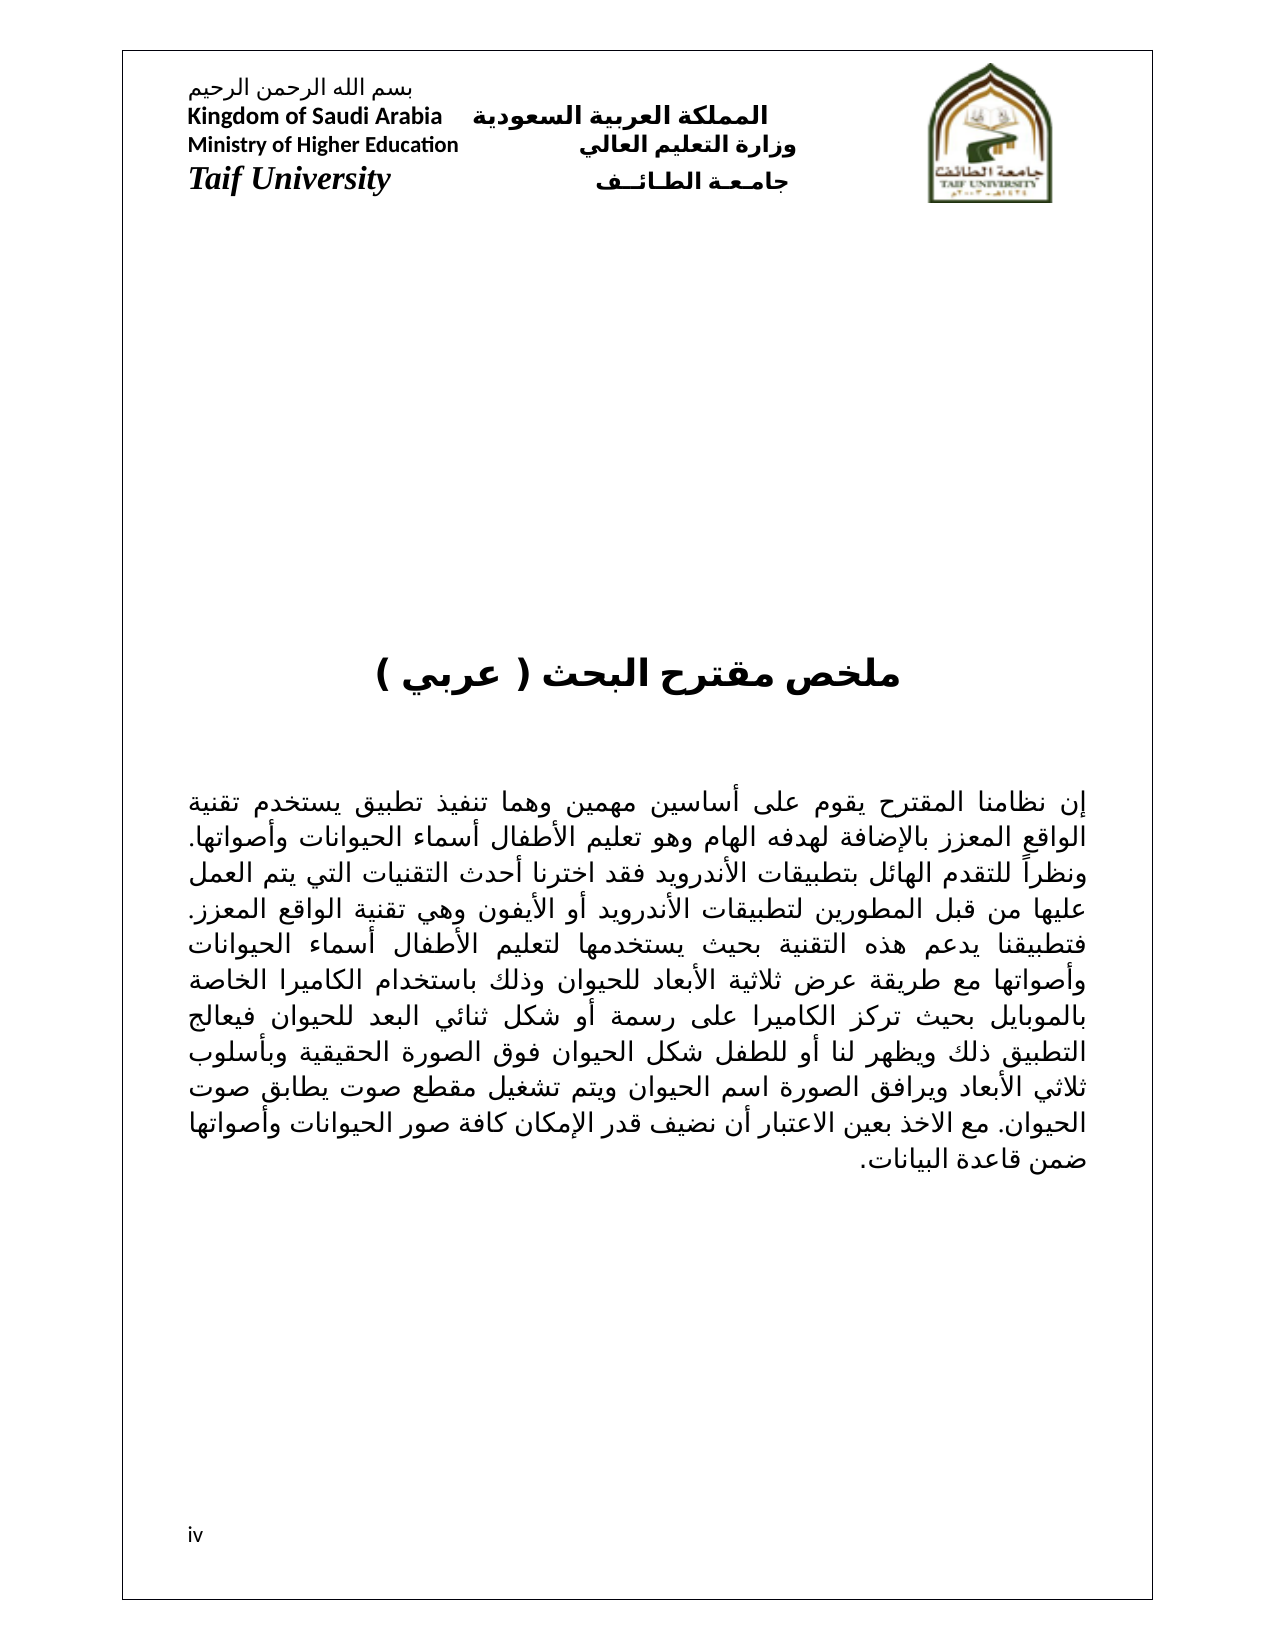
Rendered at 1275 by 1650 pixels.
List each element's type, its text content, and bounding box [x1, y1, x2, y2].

text إن نظامنا المقترح يقوم على أساسين مهمين وهما تنفيذ تطبيق يستخدم تقنية الواقع المعزز بالإضافة لهدفه الهام وهو تعليم الأطفال أسماء الحيوانات وأصواتها. ونظراً للتقدم الهائل بتطبيقات الأندرويد فقد اخترنا أحدث التقنيات التي يتم العمل عليها من قبل المطورين لتطبيقات الأندرويد أو الأيفون وهي تقنية الواقع المعزز. فتطبيقنا يدعم هذه التقنية بحيث يستخدمها لتعليم الأطفال أسماء الحيوانات وأصواتها مع طريقة عرض ثلاثية الأبعاد للحيوان وذلك باستخدام الكاميرا الخاصة بالموبايل بحيث تركز الكاميرا على رسمة أو شكل ثنائي البعد للحيوان فيعالج التطبيق ذلك ويظهر لنا أو للطفل شكل الحيوان فوق الصورة الحقيقية وبأسلوب ثلاثي الأبعاد ويرافق الصورة اسم الحيوان ويتم تشغيل مقطع صوت يطابق صوت الحيوان. مع الاخذ بعين الاعتبار أن نضيف قدر الإمكان كافة صور الحيوانات وأصواتها ضمن قاعدة البيانات. [187, 786, 1087, 1175]
picture [919, 63, 1053, 203]
text ملخص مقترح البحث ( عربي ) [187, 651, 1087, 695]
